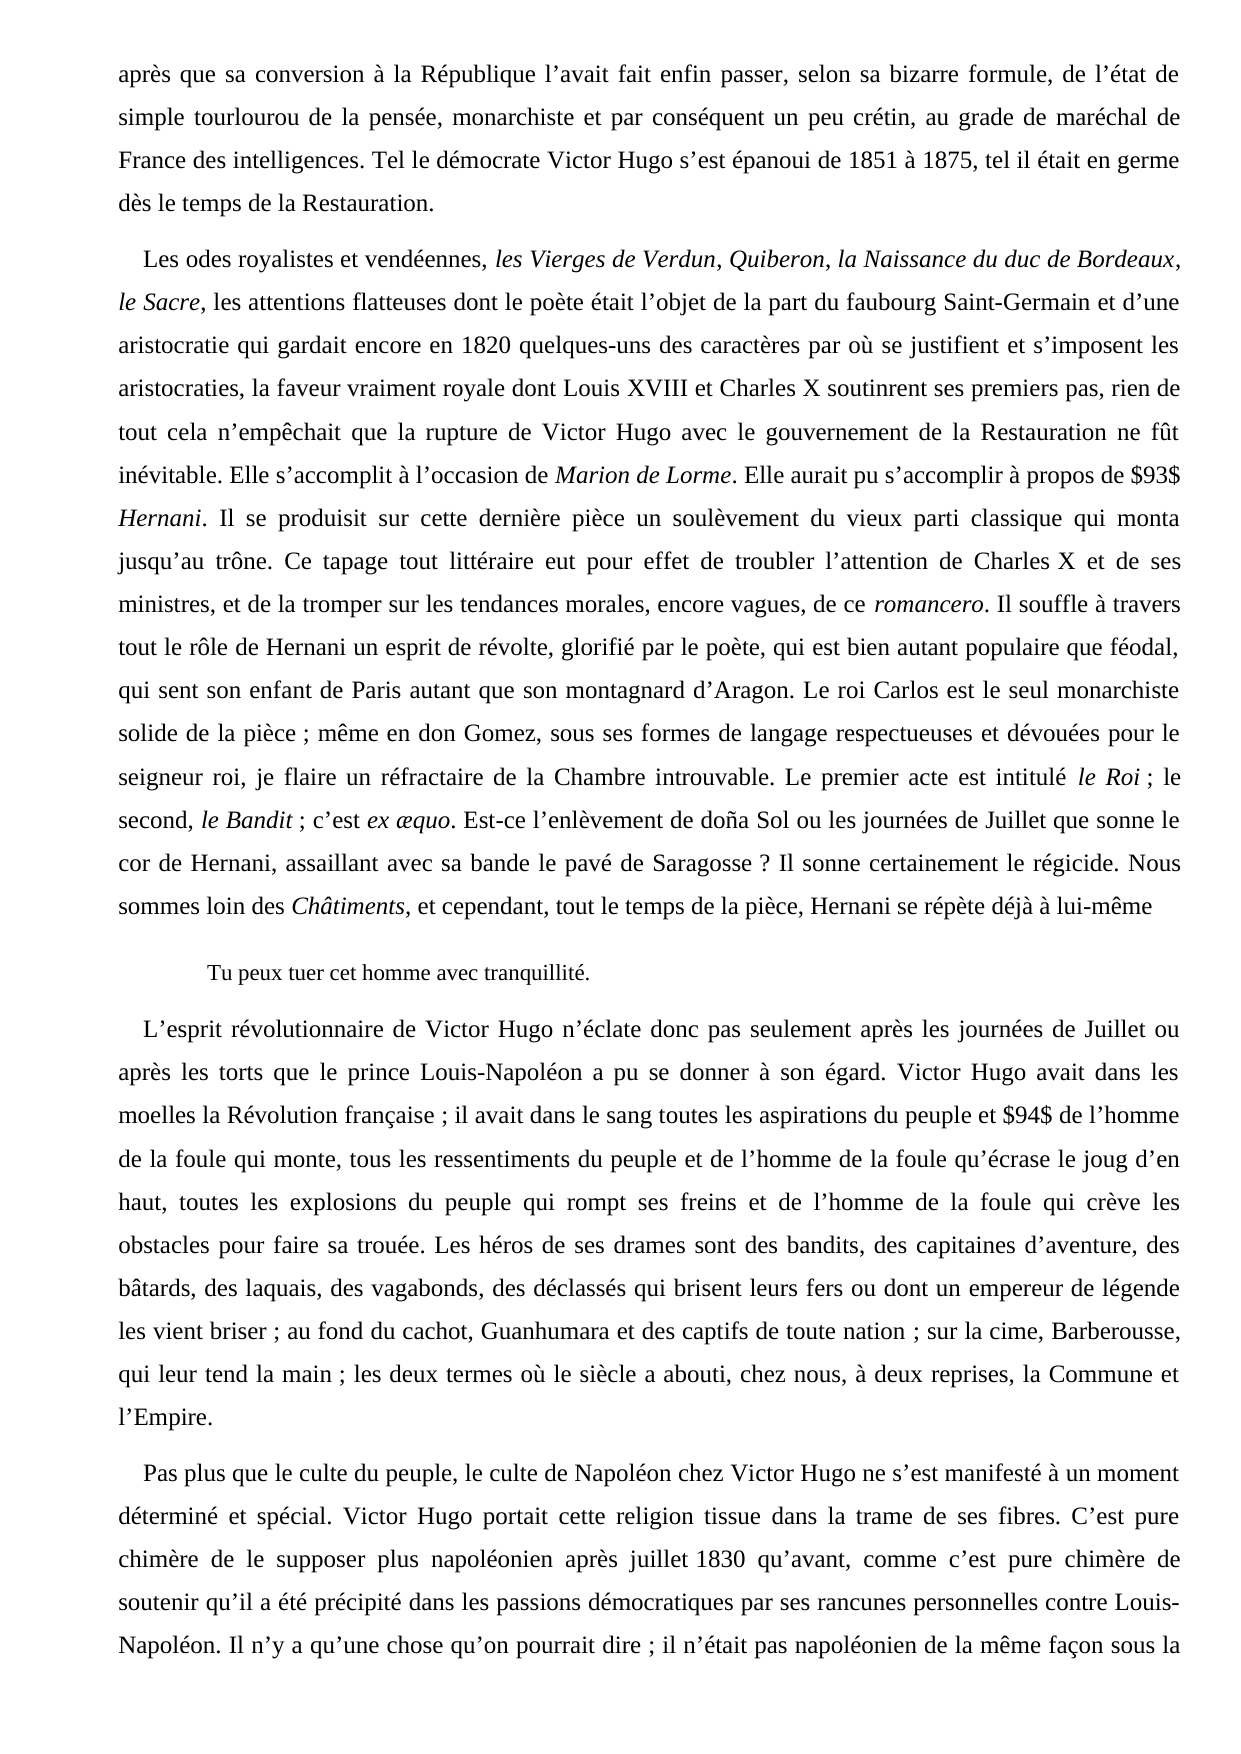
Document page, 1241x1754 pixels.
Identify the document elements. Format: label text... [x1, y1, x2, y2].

text L’esprit révolutionnaire de Victor Hugo n’éclate donc pas seulement après les journées de Juillet ou après les torts que le prince Louis-Napoléon a pu se donner à son égard. Victor Hugo avait dans les moelles la Révolution française ; il avait dans le sang toutes les aspirations du peuple et $94$ de l’homme de la foule qui monte, tous les ressentiments du peuple et de l’homme de la foule qu’écrase le joug d’en haut, toutes les explosions du peuple qui rompt ses freins et de l’homme de la foule qui crève les obstacles pour faire sa trouée. Les héros de ses drames sont des bandits, des capitaines d’aventure, des bâtards, des laquais, des vagabonds, des déclassés qui brisent leurs fers ou dont un empereur de légende les vient briser ; au fond du cachot, Guanhumara et des captifs de toute nation ; sur la cime, Barberousse, qui leur tend la main ; les deux termes où le siècle a abouti, chez nous, à deux reprises, la Commune et l’Empire. [118, 1014, 1181, 1431]
text Tu peux tuer cet homme avec tranquillité. [207, 959, 1181, 985]
text Les odes royalistes et vendéennes, les Vierges de Verdun, Quiberon, la Naissance du duc de Bordeaux, le Sacre, les attentions flatteuses dont le poète était l’objet de la part du faubourg Saint-Germain et d’une aristocratie qui gardait encore en 1820 quelques-uns des caractères par où se justifient et s’imposent les aristocraties, la faveur vraiment royale dont Louis XVIII et Charles X soutinrent ses premiers pas, rien de tout cela n’empêchait que la rupture de Victor Hugo avec le gouvernement de la Restauration ne fût inévitable. Elle s’accomplit à l’occasion de Marion de Lorme. Elle aurait pu s’accomplir à propos de $93$ Hernani. Il se produisit sur cette dernière pièce un soulèvement du vieux parti classique qui monta jusqu’au trône. Ce tapage tout littéraire eut pour effet de troubler l’attention de Charles X et de ses ministres, et de la tromper sur les tendances morales, encore vagues, de ce romancero. Il souffle à travers tout le rôle de Hernani un esprit de révolte, glorifié par le poète, qui est bien autant populaire que féodal, qui sent son enfant de Paris autant que son montagnard d’Aragon. Le roi Carlos est le seul monarchiste solide de la pièce ; même en don Gomez, sous ses formes de langage respectueuses et dévouées pour le seigneur roi, je flaire un réfractaire de la Chambre introuvable. Le premier acte est intitulé le Roi ; le second, le Bandit ; c’est ex æquo. Est-ce l’enlèvement de doña Sol ou les journées de Juillet que sonne le cor de Hernani, assaillant avec sa bande le pavé de Saragosse ? Il sonne certainement le régicide. Nous sommes loin des Châtiments, et cependant, tout le temps de la pièce, Hernani se répète déjà à lui-même [118, 244, 1181, 920]
